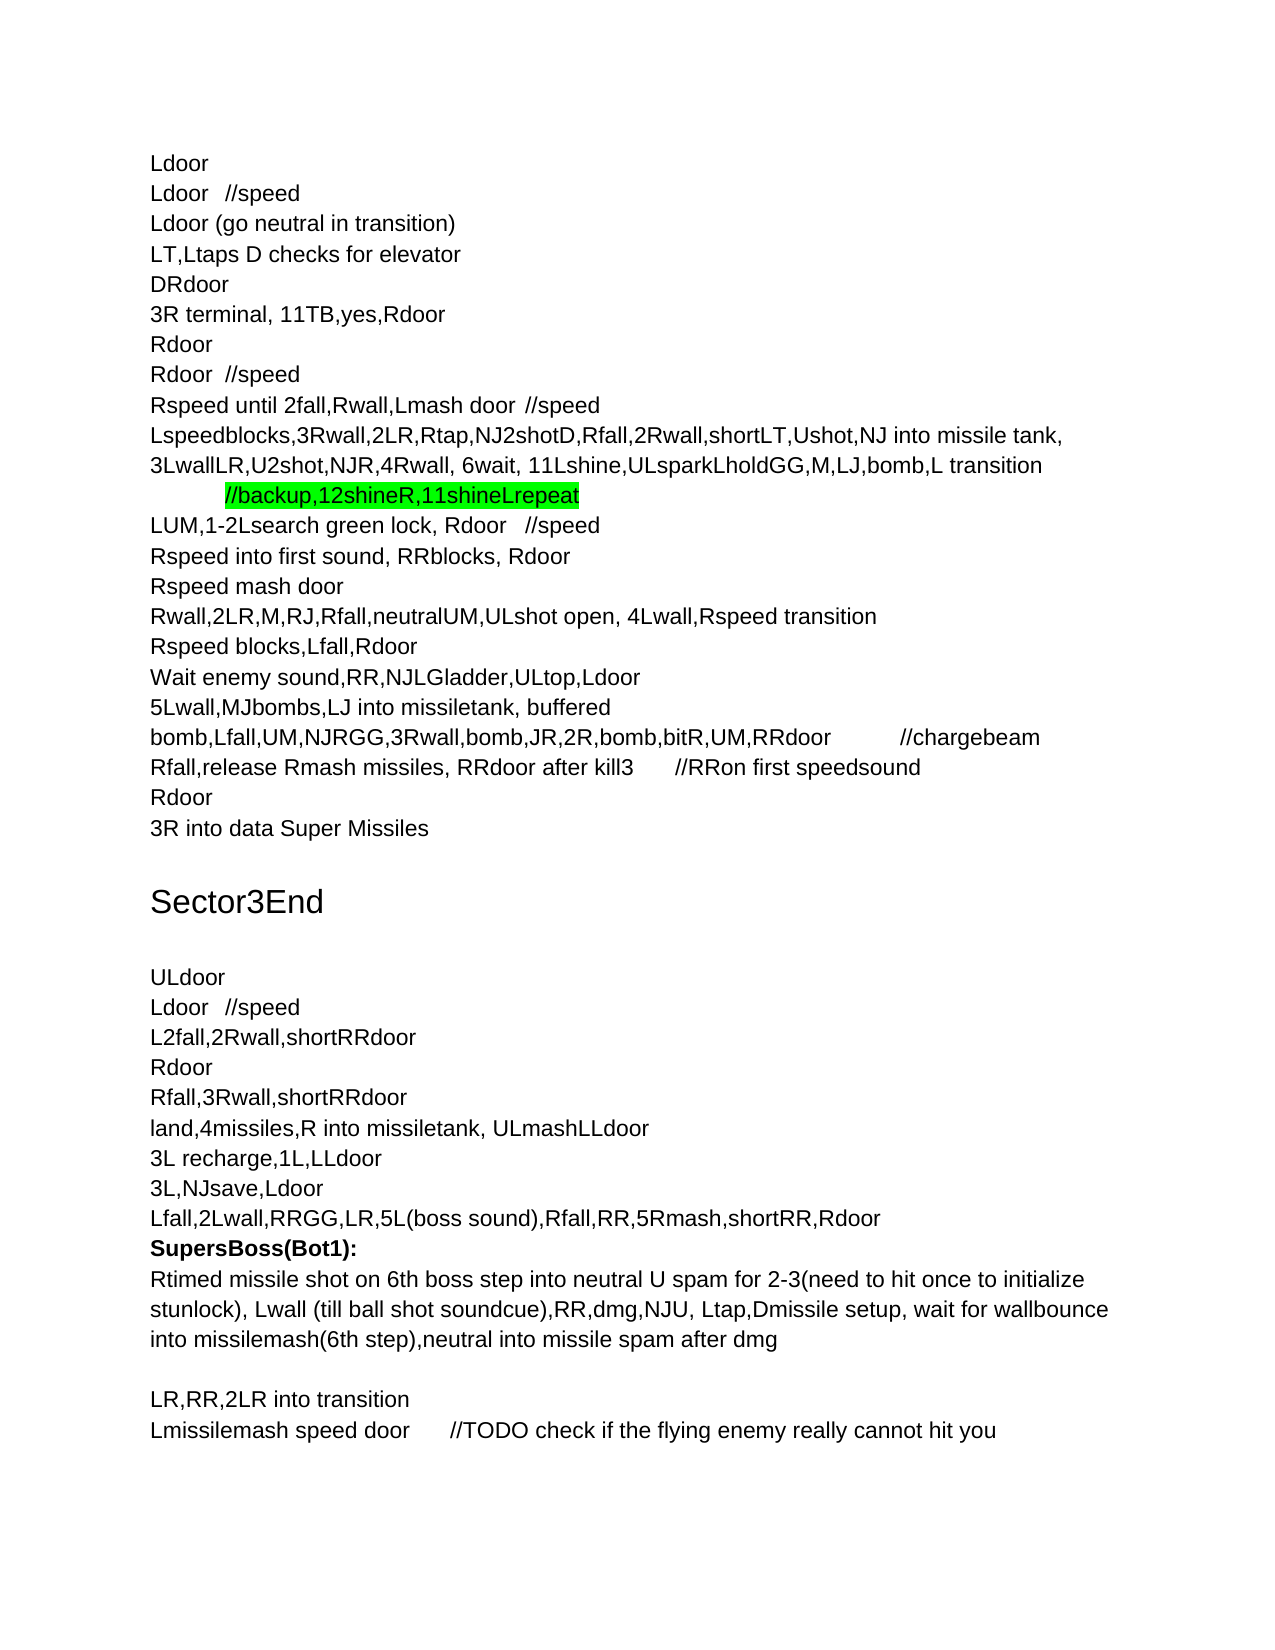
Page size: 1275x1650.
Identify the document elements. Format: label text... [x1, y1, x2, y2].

text 3R terminal, 11TB,yes,Rdoor [150, 301, 1125, 327]
text DRdoor [150, 271, 1125, 297]
text 5Lwall,MJbombs,LJ into missiletank, buffered bomb,Lfall,UM,NJRGG,3Rwall,bomb,JR,2R,bomb,bitR,UM,RRdoor //chargebeam [150, 694, 1125, 750]
subtitle Sector3End [150, 882, 1125, 921]
text 3L,NJsave,Ldoor [150, 1175, 1125, 1201]
text Rspeed into first sound, RRblocks, Rdoor [150, 543, 1125, 569]
text Rfall,3Rwall,shortRRdoor [150, 1084, 1125, 1111]
text 3R into data Super Missiles [150, 814, 1125, 841]
text 3L recharge,1L,LLdoor [150, 1145, 1125, 1171]
text Rtimed missile shot on 6th boss step into neutral U spam for 2-3(need to hit once to initialize stunlock), Lwall (till ball shot soundcue),RR,dmg,NJU, Ltap,Dmissile setup, wait for wallbounce into missilemash(6th step),neutral into missile spam after dmg [150, 1266, 1125, 1352]
text Ldoor //speed [150, 180, 1125, 207]
text Rspeed until 2fall,Rwall,Lmash door //speed [150, 392, 1125, 418]
text Wait enemy sound,RR,NJLGladder,ULtop,Ldoor [150, 663, 1125, 690]
text Rspeed mash door [150, 573, 1125, 599]
text LUM,1-2Lsearch green lock, Rdoor //speed [150, 512, 1125, 539]
text LR,RR,2LR into transition [150, 1386, 1125, 1413]
text Lfall,2Lwall,RRGG,LR,5L(boss sound),Rfall,RR,5Rmash,shortRR,Rdoor [150, 1205, 1125, 1231]
text Rdoor [150, 1054, 1125, 1080]
text Rfall,release Rmash missiles, RRdoor after kill3 //RRon first speedsound [150, 754, 1125, 781]
text Rwall,2LR,M,RJ,Rfall,neutralUM,ULshot open, 4Lwall,Rspeed transition [150, 603, 1125, 629]
text Ldoor //speed [150, 994, 1125, 1020]
text Rdoor [150, 331, 1125, 358]
text Lspeedblocks,3Rwall,2LR,Rtap,NJ2shotD,Rfall,2Rwall,shortLT,Ushot,NJ into missile tank, 3LwallLR,U2shot,NJR,4Rwall, 6wait, 11Lshine,ULsparkLholdGG,M,LJ,bomb,L transition //backup,12shineR,11shineLrepeat [150, 422, 1125, 509]
text LT,Ltaps D checks for elevator [150, 241, 1125, 267]
text Rspeed blocks,Lfall,Rdoor [150, 633, 1125, 660]
text Lmissilemash speed door //TODO check if the flying enemy really cannot hit you [150, 1417, 1125, 1443]
text Rdoor //speed [150, 361, 1125, 388]
text Ldoor [150, 150, 1125, 176]
text Rdoor [150, 784, 1125, 811]
text SupersBoss(Bot1): [150, 1235, 1125, 1262]
text L2fall,2Rwall,shortRRdoor [150, 1024, 1125, 1050]
text land,4missiles,R into missiletank, ULmashLLdoor [150, 1114, 1125, 1141]
text Ldoor (go neutral in transition) [150, 210, 1125, 237]
text ULdoor [150, 963, 1125, 990]
